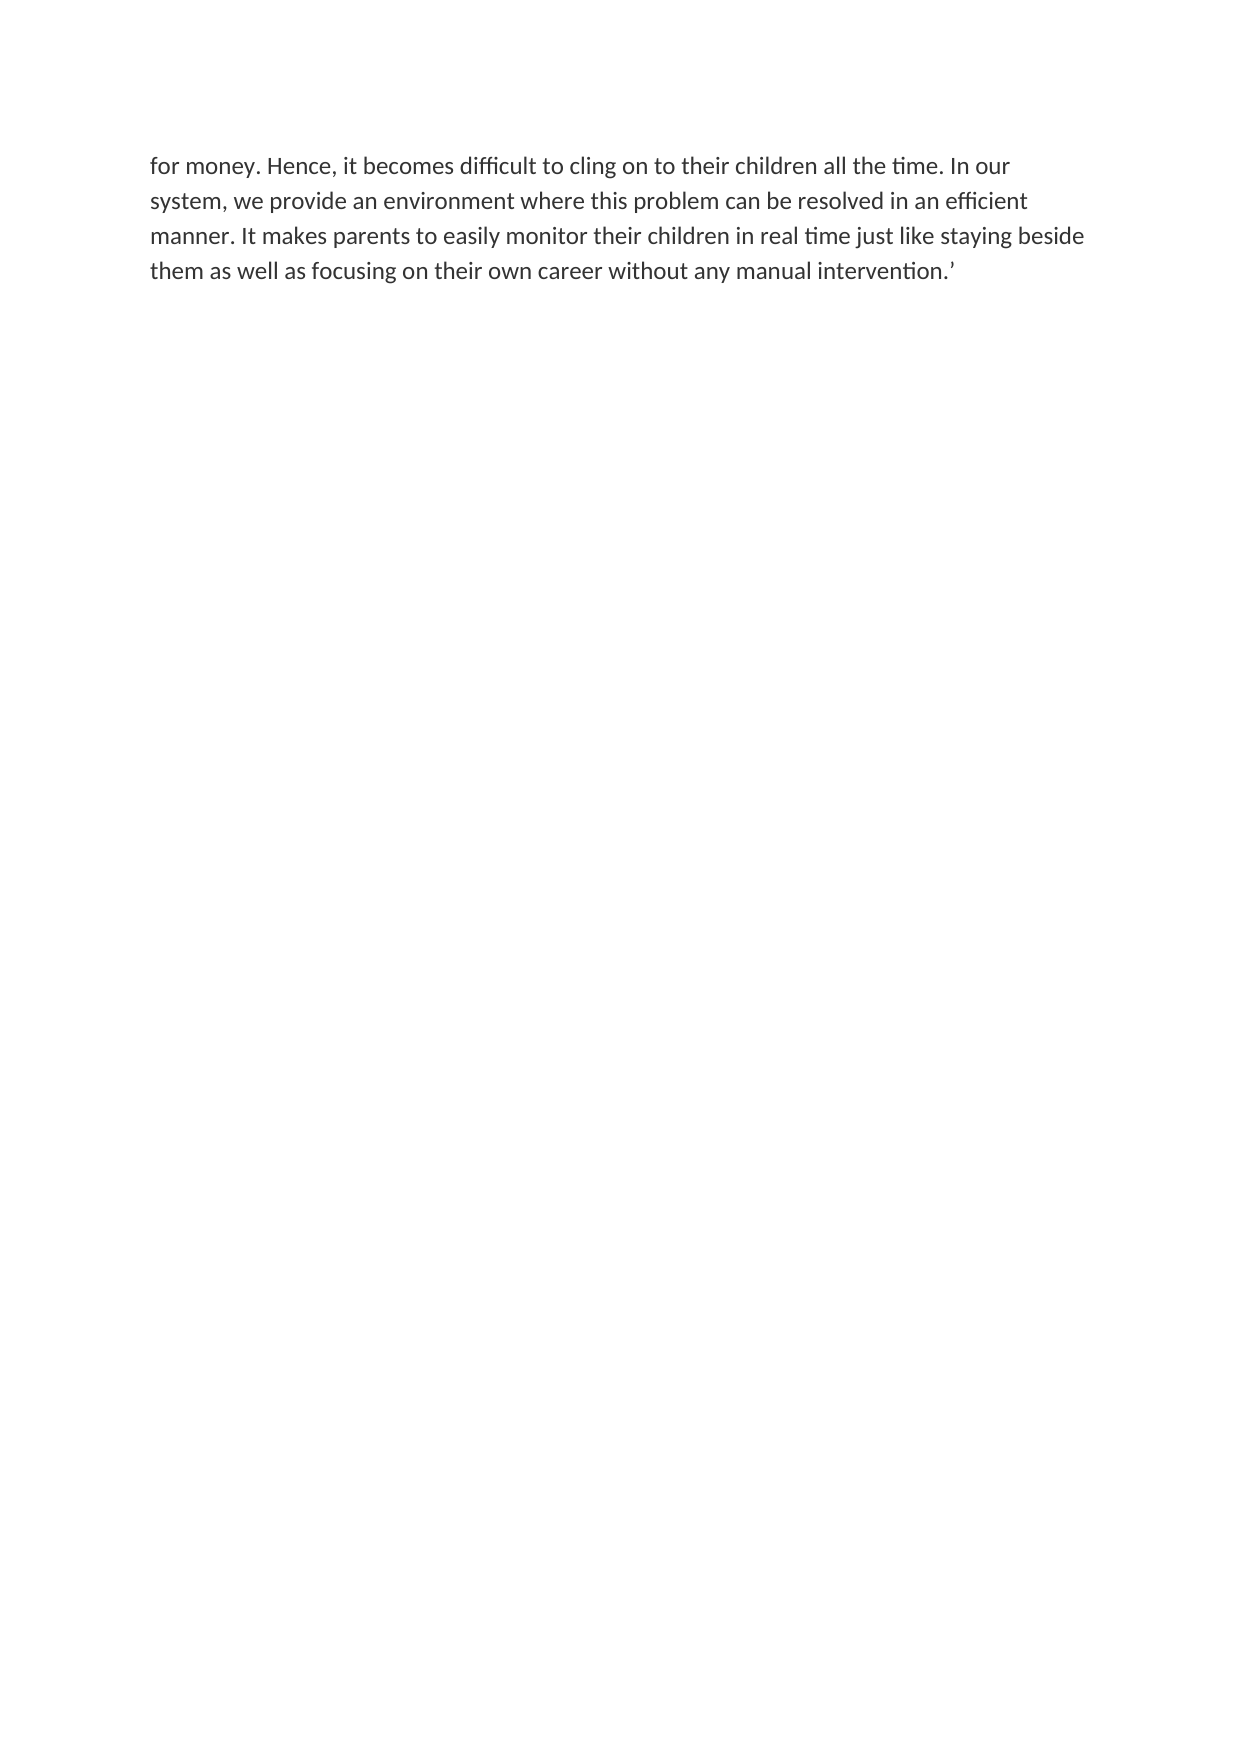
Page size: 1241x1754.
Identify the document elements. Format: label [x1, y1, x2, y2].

text [150, 150, 1090, 286]
